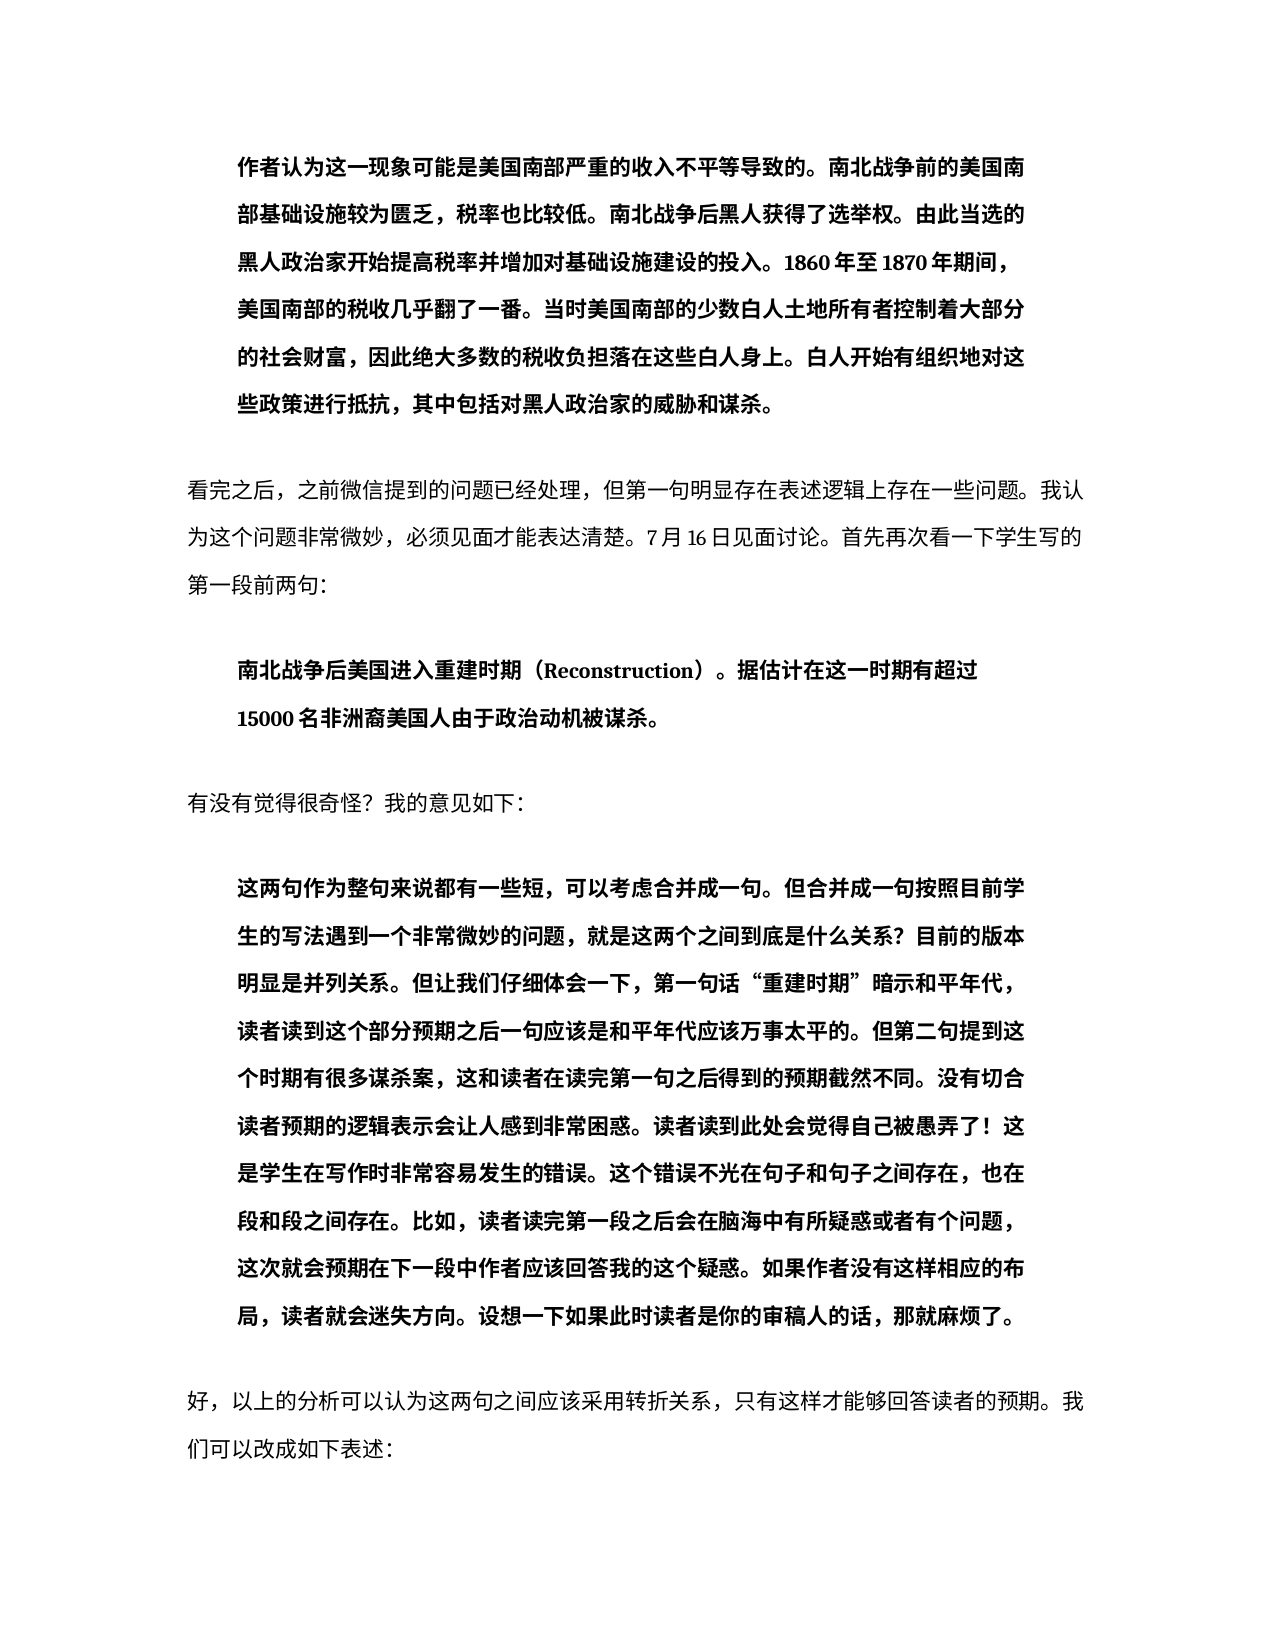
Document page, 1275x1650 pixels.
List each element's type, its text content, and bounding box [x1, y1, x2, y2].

text 看完之后，之前微信提到的问题已经处理，但第一句明显存在表述逻辑上存在一些问题。我认为这个问题非常微妙，必须见面才能表达清楚。7月16日见面讨论。首先再次看一下学生写的第一段前两句： [187, 473, 1087, 599]
text 南北战争后美国进入重建时期（Reconstruction）。据估计在这一时期有超过15000名非洲裔美国人由于政治动机被谋杀。 [237, 653, 1037, 732]
text 有没有觉得很奇怪？我的意见如下： [187, 786, 1087, 818]
text 这两句作为整句来说都有一些短，可以考虑合并成一句。但合并成一句按照目前学生的写法遇到一个非常微妙的问题，就是这两个之间到底是什么关系？目前的版本明显是并列关系。但让我们仔细体会一下，第一句话“重建时期”暗示和平年代，读者读到这个部分预期之后一句应该是和平年代应该万事太平的。但第二句提到这个时期有很多谋杀案，这和读者在读完第一句之后得到的预期截然不同。没有切合读者预期的逻辑表示会让人感到非常困惑。读者读到此处会觉得自己被愚弄了！这是学生在写作时非常容易发生的错误。这个错误不光在句子和句子之间存在，也在段和段之间存在。比如，读者读完第一段之后会在脑海中有所疑惑或者有个问题，这次就会预期在下一段中作者应该回答我的这个疑惑。如果作者没有这样相应的布局，读者就会迷失方向。设想一下如果此时读者是你的审稿人的话，那就麻烦了。 [237, 871, 1037, 1330]
text 作者认为这一现象可能是美国南部严重的收入不平等导致的。南北战争前的美国南部基础设施较为匮乏，税率也比较低。南北战争后黑人获得了选举权。由此当选的黑人政治家开始提高税率并增加对基础设施建设的投入。1860年至1870年期间，美国南部的税收几乎翻了一番。当时美国南部的少数白人土地所有者控制着大部分的社会财富，因此绝大多数的税收负担落在这些白人身上。白人开始有组织地对这些政策进行抵抗，其中包括对黑人政治家的威胁和谋杀。 [237, 150, 1037, 419]
text 好，以上的分析可以认为这两句之间应该采用转折关系，只有这样才能够回答读者的预期。我们可以改成如下表述： [187, 1384, 1087, 1463]
